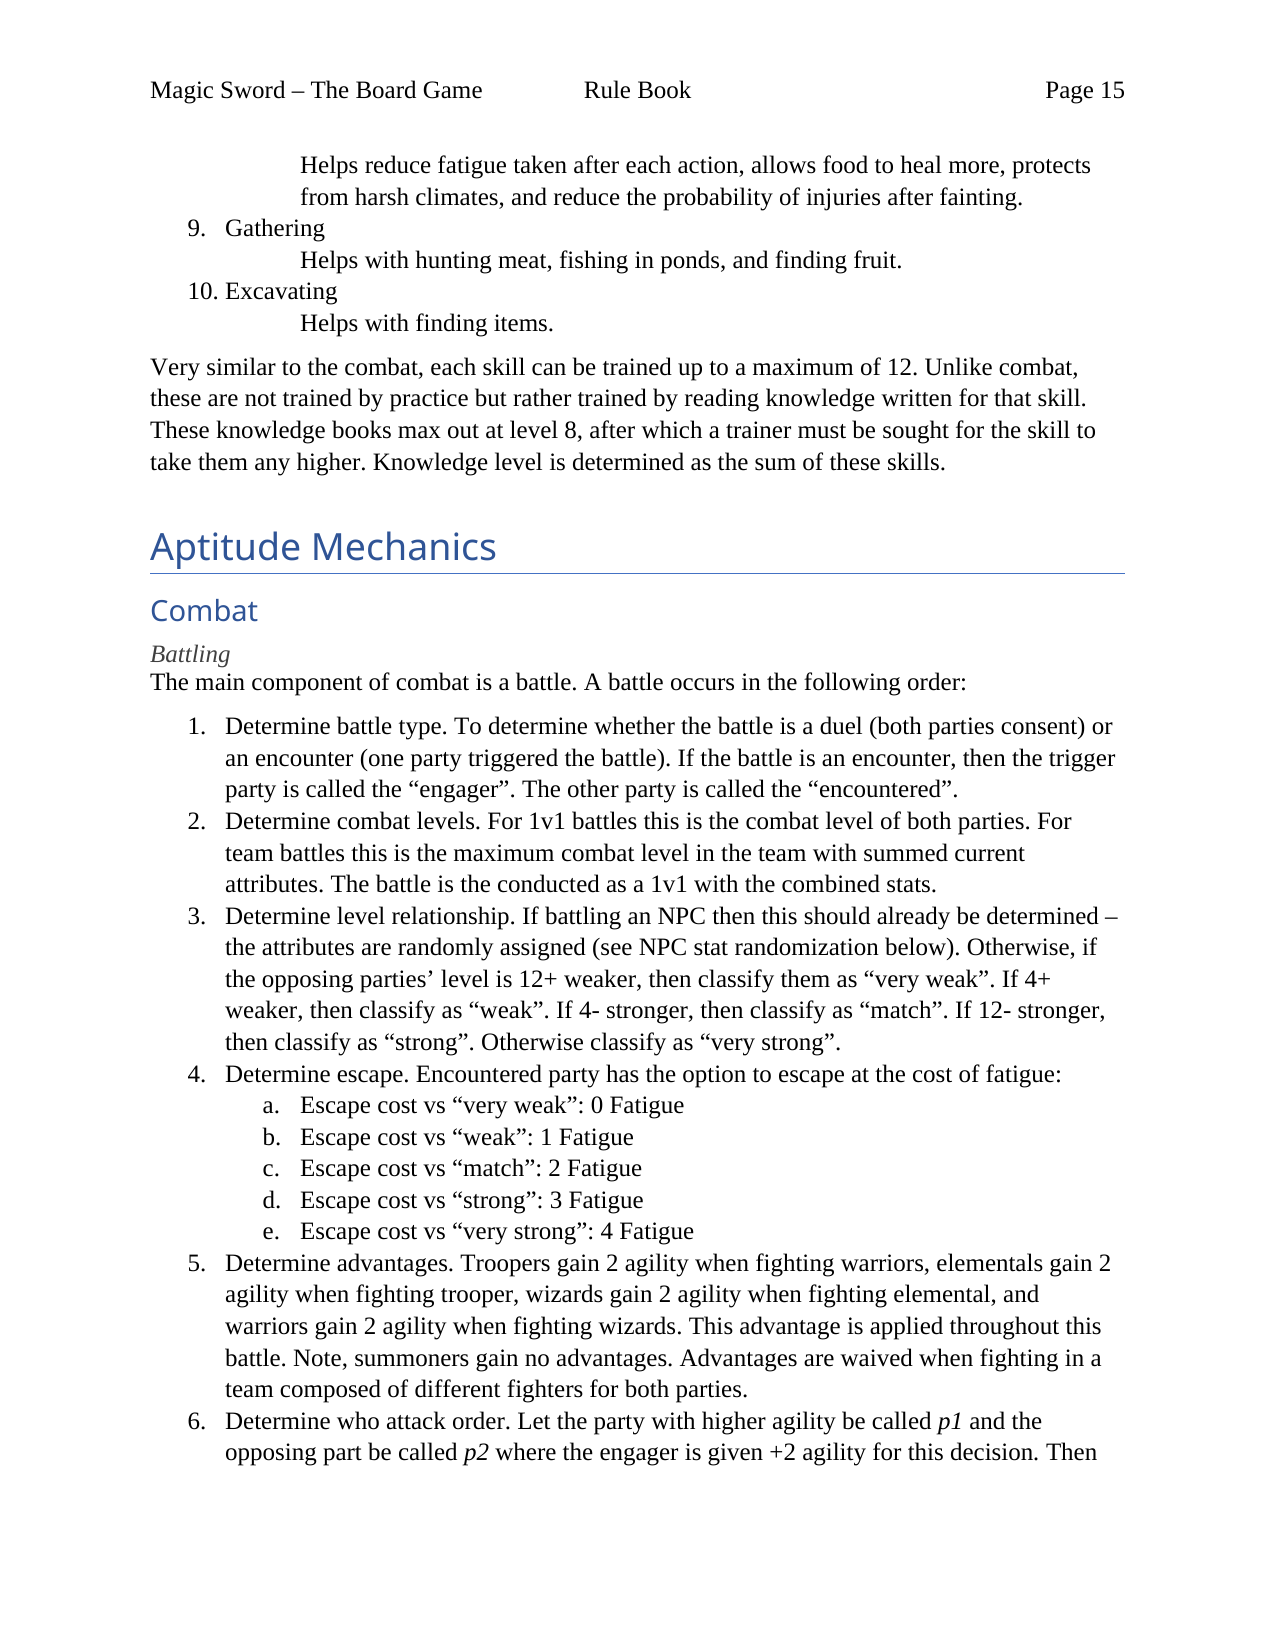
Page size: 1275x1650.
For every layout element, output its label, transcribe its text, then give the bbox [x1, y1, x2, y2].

list Helps with finding items. [300, 308, 1125, 337]
list Escape cost vs “match”: 2 Fatigue [262, 1153, 1125, 1182]
list Determine level relationship. If battling an NPC then this should already be determined – the attributes are randomly assigned (see NPC stat randomization below). Otherwise, if the opposing parties’ level is 12+ weaker, then classify them as “very weak”. If 4+ weaker, then classify as “weak”. If 4- stronger, then classify as “match”. If 12- stronger, then classify as “strong”. Otherwise classify as “very strong”. [187, 901, 1125, 1056]
subtitle Battling [150, 639, 1125, 667]
list Escape cost vs “very weak”: 0 Fatigue [262, 1090, 1125, 1119]
list Helps with hunting meat, fishing in ponds, and finding fruit. [300, 245, 1125, 273]
list Determine advantages. Troopers gain 2 agility when fighting warriors, elementals gain 2 agility when fighting trooper, wizards gain 2 agility when fighting elemental, and warriors gain 2 agility when fighting wizards. This advantage is applied throughout this battle. Note, summoners gain no advantages. Advantages are waived when fighting in a team composed of different fighters for both parties. [187, 1248, 1125, 1403]
text Very similar to the combat, each skill can be trained up to a maximum of 12. Unlike combat, these are not trained by practice but rather trained by reading knowledge written for that skill. These knowledge books max out at level 8, after which a trainer must be sought for the skill to take them any higher. Knowledge level is determined as the sum of these skills. [150, 352, 1125, 475]
list Excavating [187, 276, 1125, 305]
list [187, 1406, 1125, 1466]
list Escape cost vs “weak”: 1 Fatigue [262, 1122, 1125, 1151]
list Determine combat levels. For 1v1 battles this is the combat level of both parties. For team battles this is the maximum combat level in the team with summed current attributes. The battle is the conducted as a 1v1 with the combined stats. [187, 806, 1125, 898]
list Determine escape. Encountered party has the option to escape at the cost of fatigue: [187, 1059, 1125, 1087]
list Gathering [187, 213, 1125, 242]
list Helps reduce fatigue taken after each action, allows food to heal more, protects from harsh climates, and reduce the probability of injuries after fainting. [300, 150, 1125, 210]
list Escape cost vs “very strong”: 4 Fatigue [262, 1216, 1125, 1245]
list Determine battle type. To determine whether the battle is a duel (both parties consent) or an encounter (one party triggered the battle). If the battle is an encounter, then the trigger party is called the “engager”. The other party is called the “encountered”. [187, 711, 1125, 803]
subtitle Aptitude Mechanics [150, 520, 1125, 573]
list Escape cost vs “strong”: 3 Fatigue [262, 1185, 1125, 1214]
subtitle Combat [150, 591, 1125, 630]
text The main component of combat is a battle. A battle occurs in the following order: [150, 667, 1125, 696]
